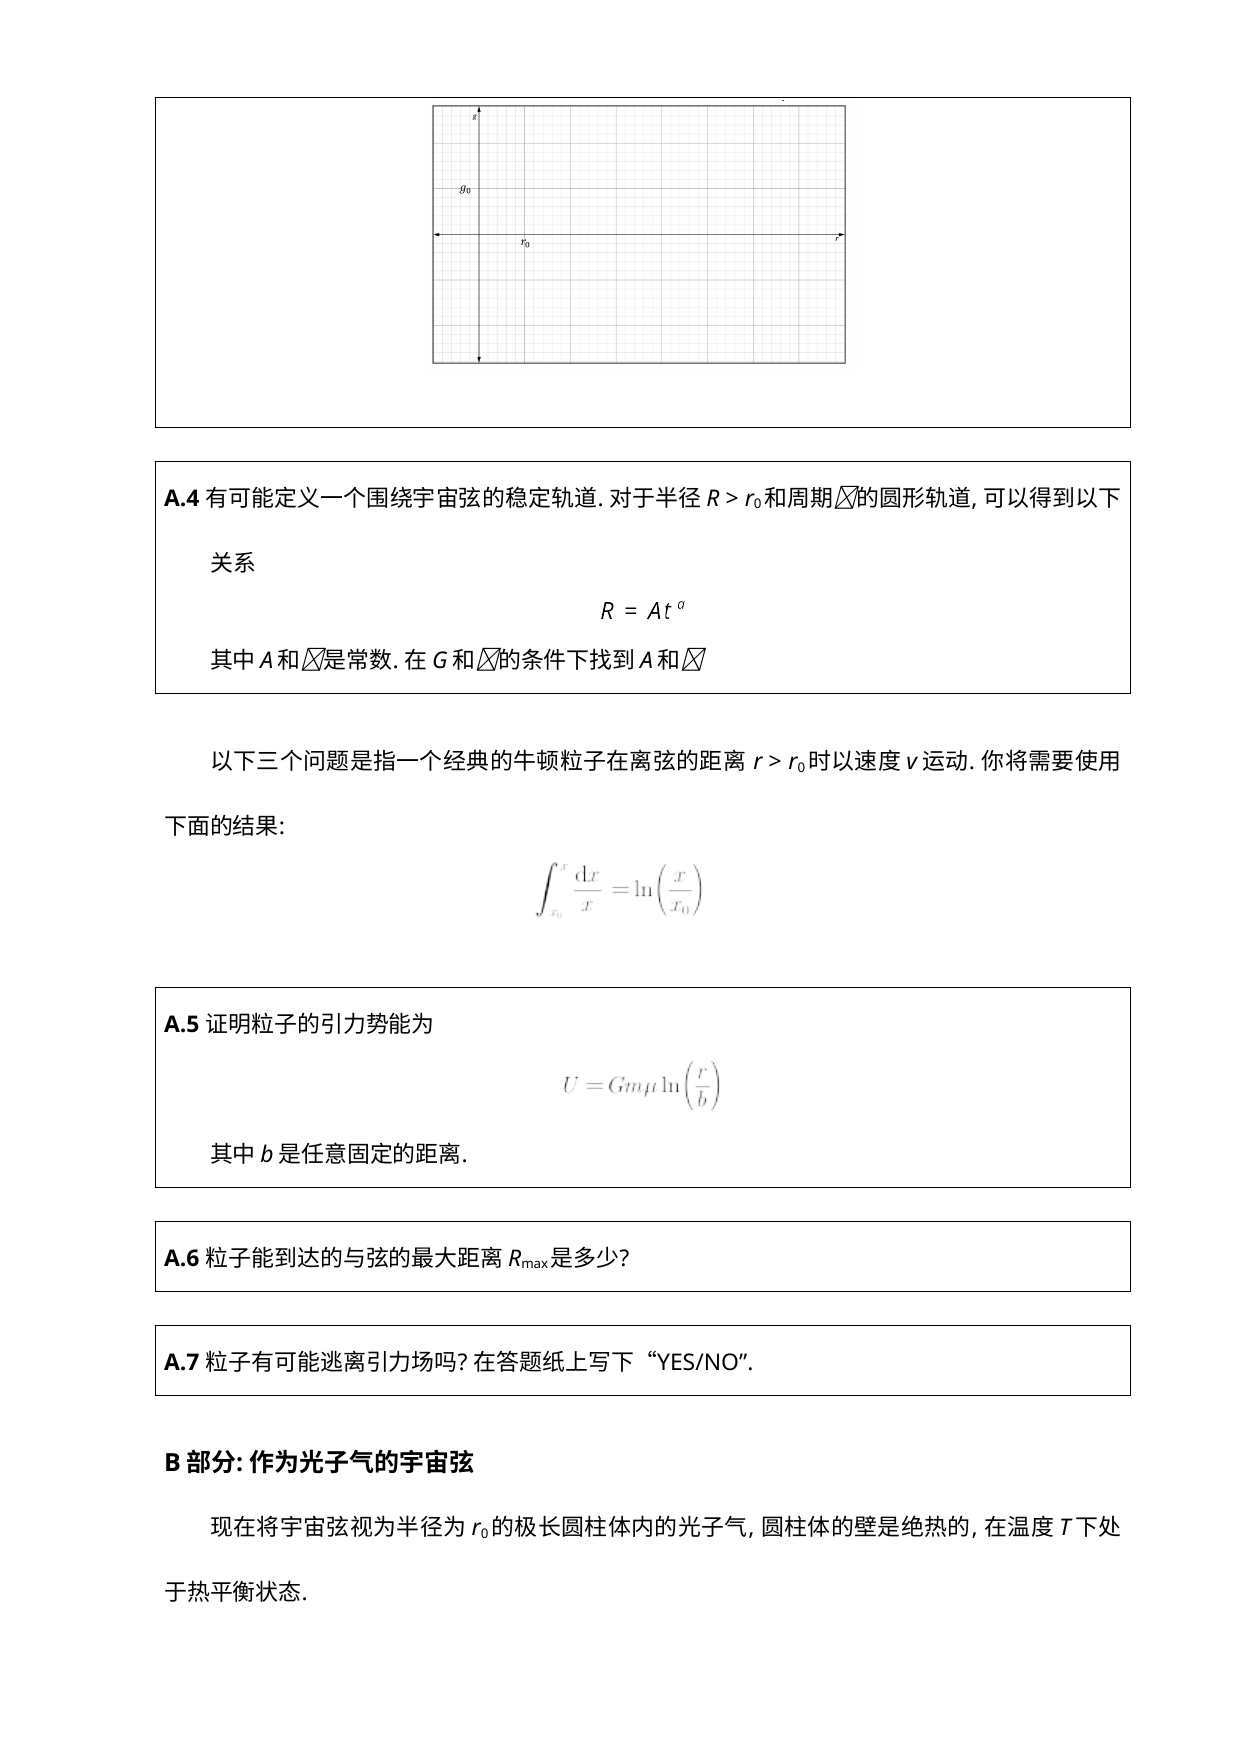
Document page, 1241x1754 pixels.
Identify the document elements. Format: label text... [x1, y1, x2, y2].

text A.4 有可能定义一个围绕宇宙弦的稳定轨道. 对于半径R > r0和周期的圆形轨道, 可以得到以下关系 [156, 462, 1130, 594]
text A.6 粒子能到达的与弦的最大距离Rmax是多少? [156, 1222, 1130, 1291]
text A.5 证明粒子的引力势能为 [156, 988, 1130, 1055]
text 以下三个问题是指一个经典的牛顿粒子在离弦的距离r > r0时以速度v运动. 你将需要使用下面的结果: [164, 727, 1122, 857]
text 现在将宇宙弦视为半径为r0的极长圆柱体内的光子气, 圆柱体的壁是绝热的, 在温度T下处于热平衡状态. [164, 1493, 1122, 1623]
text B部分: 作为光子气的宇宙弦 [164, 1428, 1122, 1493]
text 其中A和是常数. 在G和的条件下找到A和 [156, 623, 1130, 693]
text 其中b是任意固定的距离. [156, 1117, 1130, 1187]
text A.7 粒子有可能逃离引力场吗? 在答题纸上写下“YES/NO”. [156, 1326, 1130, 1395]
